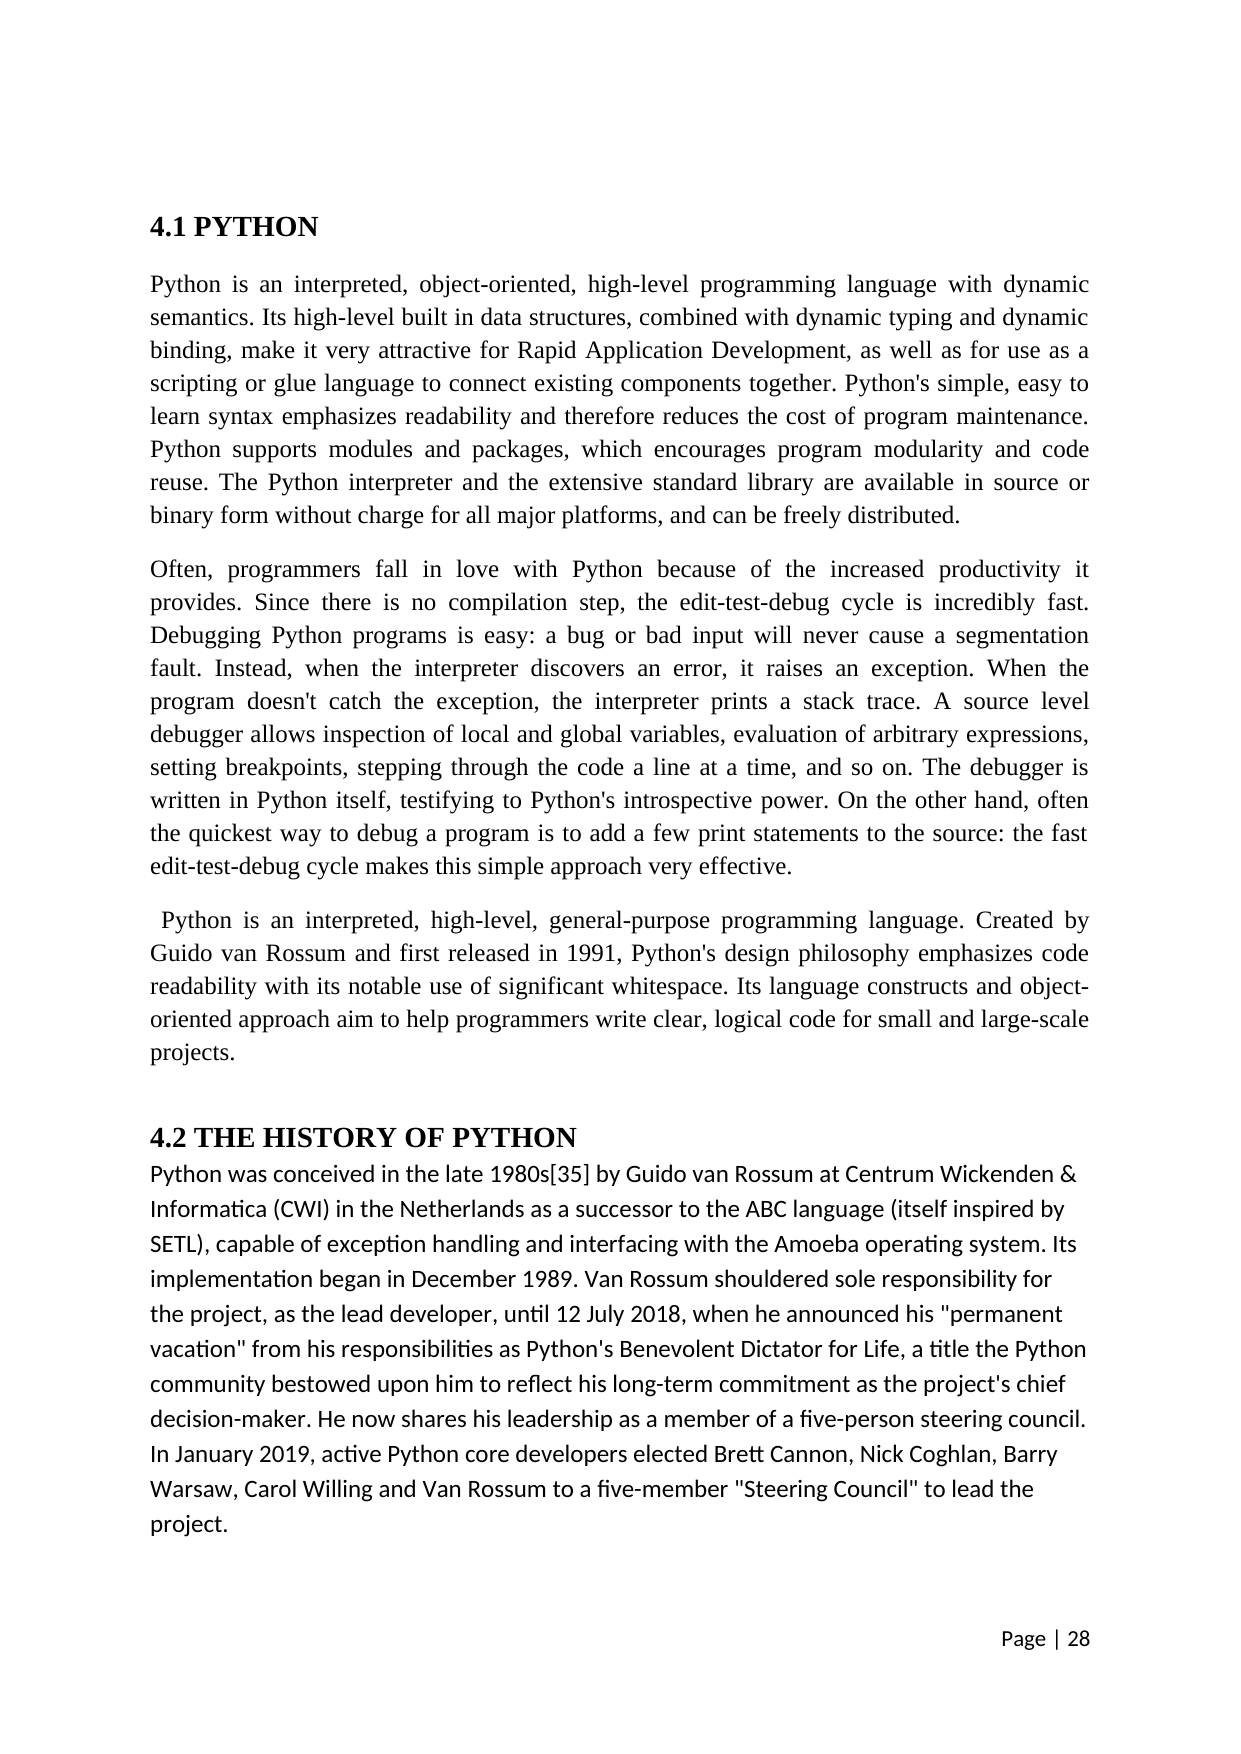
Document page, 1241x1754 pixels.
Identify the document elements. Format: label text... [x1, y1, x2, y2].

text Python is an interpreted, object-oriented, high-level programming language with dynamic semantics. Its high-level built in data structures, combined with dynamic typing and dynamic binding, make it very attractive for Rapid Application Development, as well as for use as a scripting or glue language to connect existing components together. Python's simple, easy to learn syntax emphasizes readability and therefore reduces the cost of program maintenance. Python supports modules and packages, which encourages program modularity and code reuse. The Python interpreter and the extensive standard library are available in source or binary form without charge for all major platforms, and can be freely distributed. [150, 269, 1090, 529]
text Python is an interpreted, high-level, general-purpose programming language. Created by Guido van Rossum and first released in 1991, Python's design philosophy emphasizes code readability with its notable use of significant whitespace. Its language constructs and object-oriented approach aim to help programmers write clear, logical code for small and large-scale projects. [150, 905, 1090, 1066]
text Python was conceived in the late 1980s[35] by Guido van Rossum at Centrum Wickenden & Informatica (CWI) in the Netherlands as a successor to the ABC language (itself inspired by SETL), capable of exception handling and interfacing with the Amoeba operating system. Its implementation began in December 1989. Van Rossum shouldered sole responsibility for the project, as the lead developer, until 12 July 2018, when he announced his "permanent vacation" from his responsibilities as Python's Benevolent Dictator for Life, a title the Python community bestowed upon him to reflect his long-term commitment as the project's chief decision-maker. He now shares his leadership as a member of a five-person steering council. In January 2019, active Python core developers elected Brett Cannon, Nick Coghlan, Barry Warsaw, Carol Willing and Van Rossum to a five-member "Steering Council" to lead the project. [150, 1158, 1090, 1539]
subtitle 4.2 THE HISTORY OF PYTHON [150, 1120, 1090, 1153]
text 4.1 PYTHON [150, 209, 1203, 243]
text Often, programmers fall in love with Python because of the increased productivity it provides. Since there is no compilation step, the edit-test-debug cycle is incredibly fast. Debugging Python programs is easy: a bug or bad input will never cause a segmentation fault. Instead, when the interpreter discovers an error, it raises an exception. When the program doesn't catch the exception, the interpreter prints a stack trace. A source level debugger allows inspection of local and global variables, evaluation of arbitrary expressions, setting breakpoints, stepping through the code a line at a time, and so on. The debugger is written in Python itself, testifying to Python's introspective power. On the other hand, often the quickest way to debug a program is to add a few print statements to the source: the fast edit-test-debug cycle makes this simple approach very effective. [150, 554, 1090, 880]
